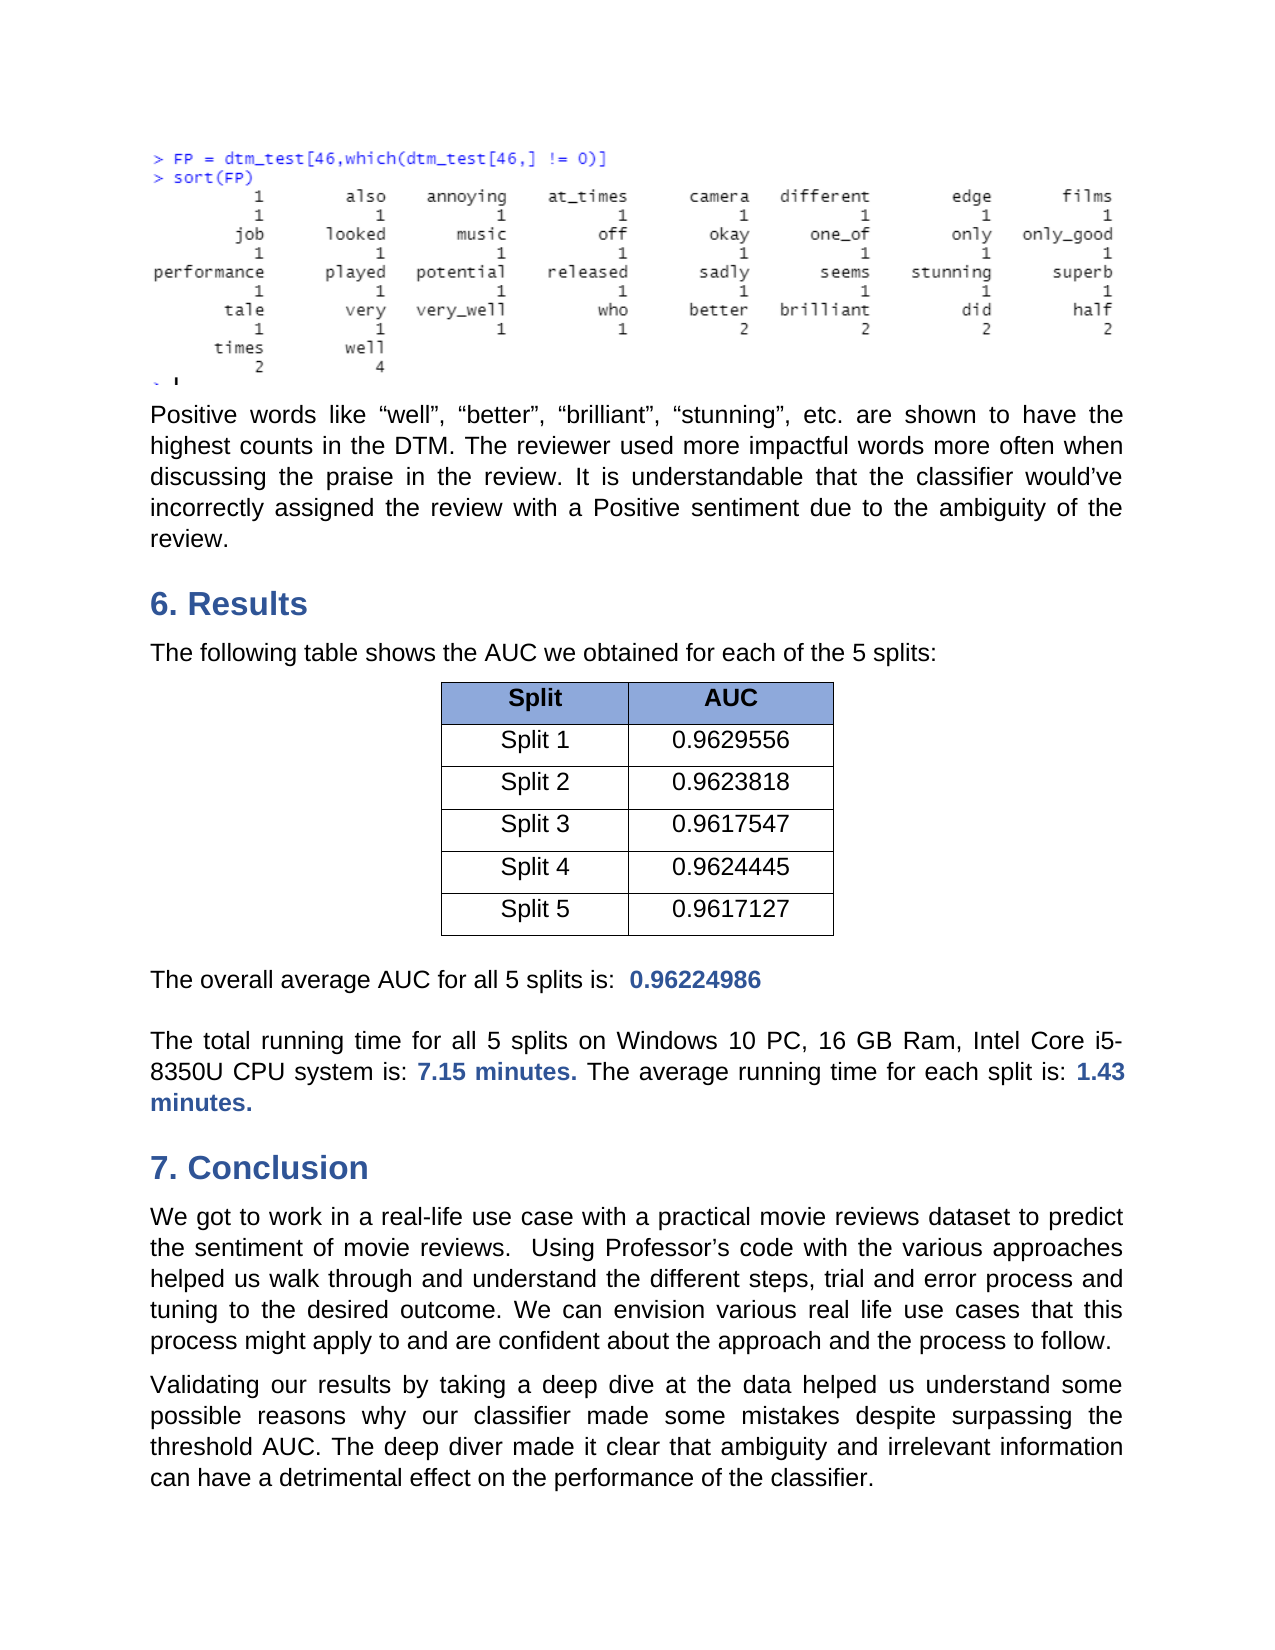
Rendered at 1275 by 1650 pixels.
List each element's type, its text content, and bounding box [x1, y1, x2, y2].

table_cell Split 1 [442, 725, 628, 766]
subtitle Results [150, 584, 1125, 622]
table_cell 0.9617127 [629, 894, 833, 935]
table_header AUC [629, 683, 833, 724]
table_cell Split 3 [442, 810, 628, 851]
table_cell Split 5 [442, 894, 628, 935]
table_header Split [442, 683, 628, 724]
text We got to work in a real-life use case with a practical movie reviews dataset to predict the sentiment of movie reviews. Using Professor’s code with the various approaches helped us walk through and understand the different steps, trial and error process and tuning to the desired outcome. We can envision various real life use cases that this process might apply to and are confident about the approach and the process to follow. [150, 1202, 1125, 1355]
table_cell Split 4 [442, 852, 628, 893]
table_cell 0.9629556 [629, 725, 833, 766]
table_cell 0.9617547 [629, 810, 833, 851]
table_cell 0.9623818 [629, 767, 833, 808]
text The overall average AUC for all 5 splits is: 0.96224986 [150, 966, 1125, 994]
table_cell Split 2 [442, 767, 628, 808]
text The total running time for all 5 splits on Windows 10 PC, 16 GB Ram, Intel Core i5-8350U CPU system is: 7.15 minutes. The average running time for each split is: 1.43 minutes. [150, 1026, 1125, 1117]
text Positive words like “well”, “better”, “brilliant”, “stunning”, etc. are shown to have the highest counts in the DTM. The reviewer used more impactful words more often when discussing the praise in the review. It is understandable that the classifier would’ve incorrectly assigned the review with a Positive sentiment due to the ambiguity of the review. [150, 400, 1125, 553]
subtitle Conclusion [150, 1148, 1125, 1186]
table_cell 0.9624445 [629, 852, 833, 893]
picture [150, 150, 1125, 385]
text The following table shows the AUC we obtained for each of the 5 splits: [150, 638, 1125, 667]
text Validating our results by taking a deep dive at the data helped us understand some possible reasons why our classifier made some mistakes despite surpassing the threshold AUC. The deep diver made it clear that ambiguity and irrelevant information can have a detrimental effect on the performance of the classifier. [150, 1370, 1125, 1492]
